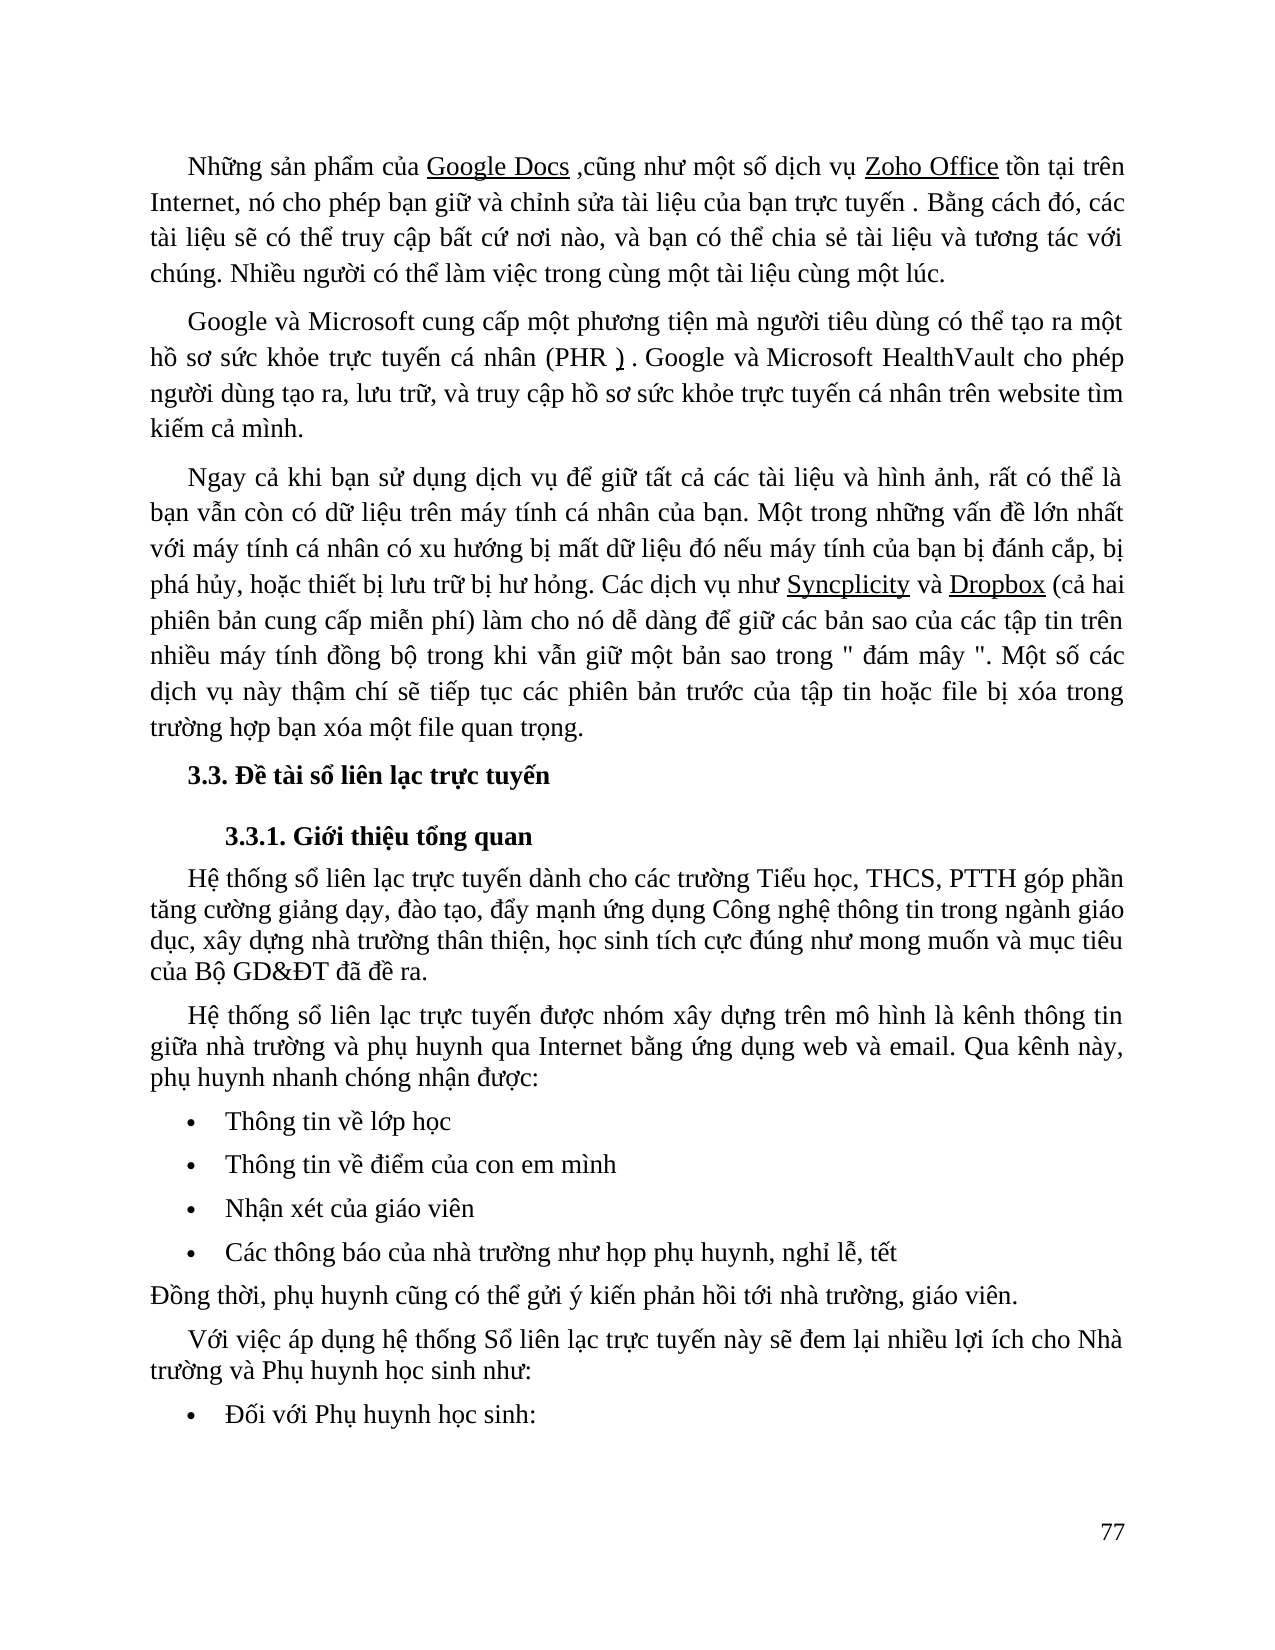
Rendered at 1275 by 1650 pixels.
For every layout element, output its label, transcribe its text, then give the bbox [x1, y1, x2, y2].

text Ngay cả khi bạn sử dụng dịch vụ để giữ tất cả các tài liệu và hình ảnh, rất có thể là bạn vẫn còn có dữ liệu trên máy tính cá nhân của bạn. Một trong những vấn đề lớn nhất với máy tính cá nhân có xu hướng bị mất dữ liệu đó nếu máy tính của bạn bị đánh cắp, bị phá hủy, hoặc thiết bị lưu trữ bị hư hỏng. Các dịch vụ như Syncplicity và Dropbox (cả hai phiên bản cung cấp miễn phí) làm cho nó dễ dàng để giữ các bản sao của các tập tin trên nhiều máy tính đồng bộ trong khi vẫn giữ một bản sao trong " đám mây ". Một số các dịch vụ này thậm chí sẽ tiếp tục các phiên bản trước của tập tin hoặc file bị xóa trong trường hợp bạn xóa một file quan trọng. [150, 461, 1125, 742]
subtitle 3.3.1. Giới thiệu tổng quan [150, 820, 1125, 851]
text Hệ thống sổ liên lạc trực tuyến được nhóm xây dựng trên mô hình là kênh thông tin giữa nhà trường và phụ huynh qua Internet bằng ứng dụng web và email. Qua kênh này, phụ huynh nhanh chóng nhận được: [150, 999, 1125, 1092]
text Hệ thống sổ liên lạc trực tuyến dành cho các trường Tiểu học, THCS, PTTH góp phần tăng cường giảng dạy, đào tạo, đẩy mạnh ứng dụng Công nghệ thông tin trong ngành giáo dục, xây dựng nhà trường thân thiện, học sinh tích cực đúng như mong muốn và mục tiêu của Bộ GD&ĐT đã đề ra. [150, 862, 1125, 986]
text Google và Microsoft cung cấp một phương tiện mà người tiêu dùng có thể tạo ra một hồ sơ sức khỏe trực tuyến cá nhân (PHR ) . Google và Microsoft HealthVault cho phép người dùng tạo ra, lưu trữ, và truy cập hồ sơ sức khỏe trực tuyến cá nhân trên website tìm kiếm cả mình. [150, 305, 1125, 377]
text Với việc áp dụng hệ thống Sổ liên lạc trực tuyến này sẽ đem lại nhiều lợi ích cho Nhà trường và Phụ huynh học sinh như: [150, 1323, 1125, 1385]
list Các thông báo của nhà trường như họp phụ huynh, nghỉ lễ, tết [187, 1236, 1125, 1267]
list Thông tin về điểm của con em mình [187, 1148, 1125, 1180]
text Đồng thời, phụ huynh cũng có thể gửi ý kiến phản hồi tới nhà trường, giáo viên. [150, 1279, 1125, 1311]
text Google và Microsoft cung cấp một phương tiện mà người tiêu dùng có thể tạo ra một hồ sơ sức khỏe trực tuyến cá nhân (PHR ) . Google và Microsoft HealthVault cho phép người dùng tạo ra, lưu trữ, và truy cập hồ sơ sức khỏe trực tuyến cá nhân trên website tìm kiếm cả mình. [150, 408, 1125, 444]
list Thông tin về lớp học [187, 1105, 1125, 1136]
list Đối với Phụ huynh học sinh: [187, 1398, 1125, 1429]
list Nhận xét của giáo viên [187, 1192, 1125, 1223]
subtitle 3.3. Đề tài sổ liên lạc trực tuyến [187, 759, 1125, 790]
text Những sản phẩm của Google Docs ,cũng như một số dịch vụ Zoho Office tồn tại trên Internet, nó cho phép bạn giữ và chỉnh sửa tài liệu của bạn trực tuyến . Bằng cách đó, các tài liệu sẽ có thể truy cập bất cứ nơi nào, và bạn có thể chia sẻ tài liệu và tương tác với chúng. Nhiều người có thể làm việc trong cùng một tài liệu cùng một lúc. [150, 150, 1125, 288]
